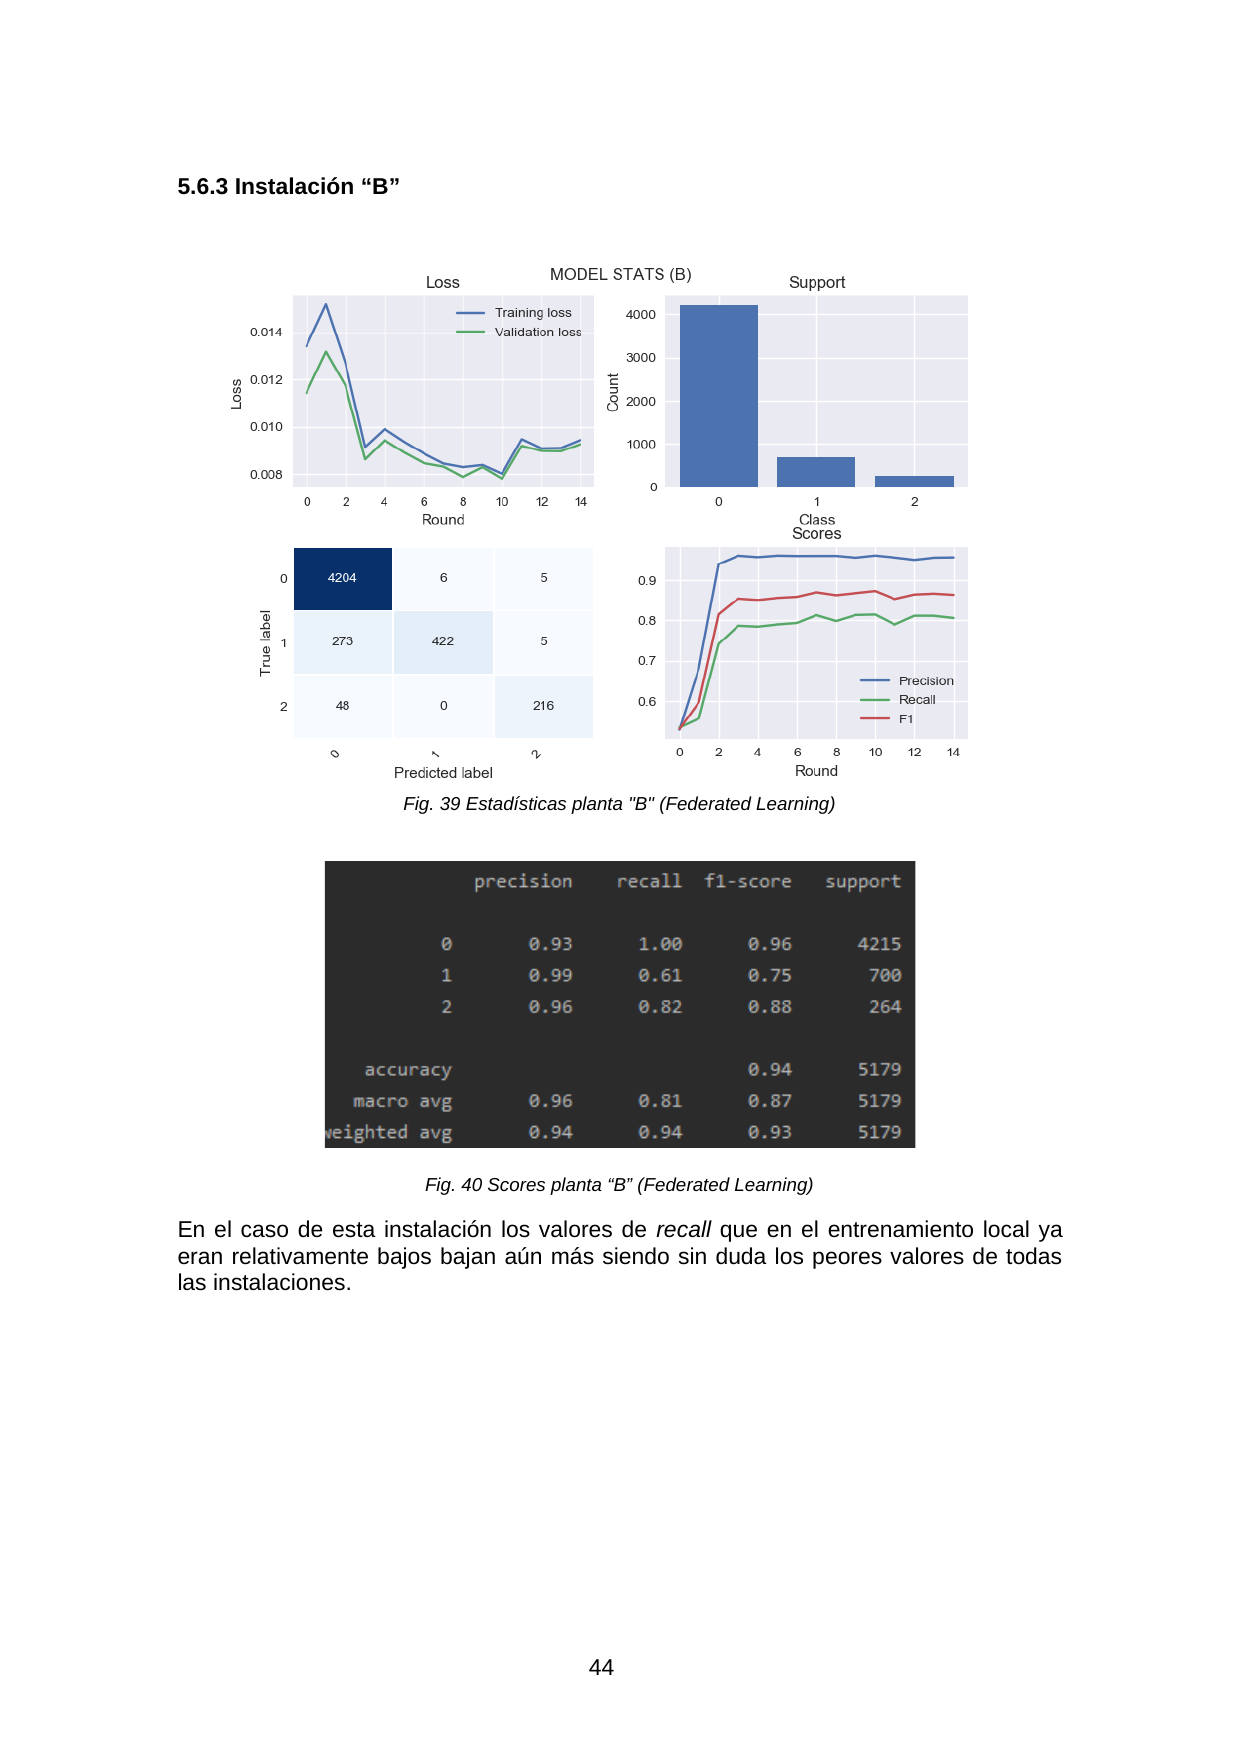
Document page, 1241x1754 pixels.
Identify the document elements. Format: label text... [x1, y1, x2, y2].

picture [324, 861, 916, 1148]
text En el caso de esta instalación los valores de recall que en el entrenamiento local ya eran relativamente bajos bajan aún más siendo sin duda los peores valores de todas las instalaciones. [177, 1216, 1063, 1296]
text Fig. 40 Scores planta “B” (Federated Learning) [177, 1174, 1063, 1196]
subtitle 5.6.3 Instalación “B” [177, 173, 1063, 199]
picture [231, 258, 1010, 793]
text Fig. 39 Estadísticas planta "B" (Federated Learning) [177, 793, 1063, 814]
